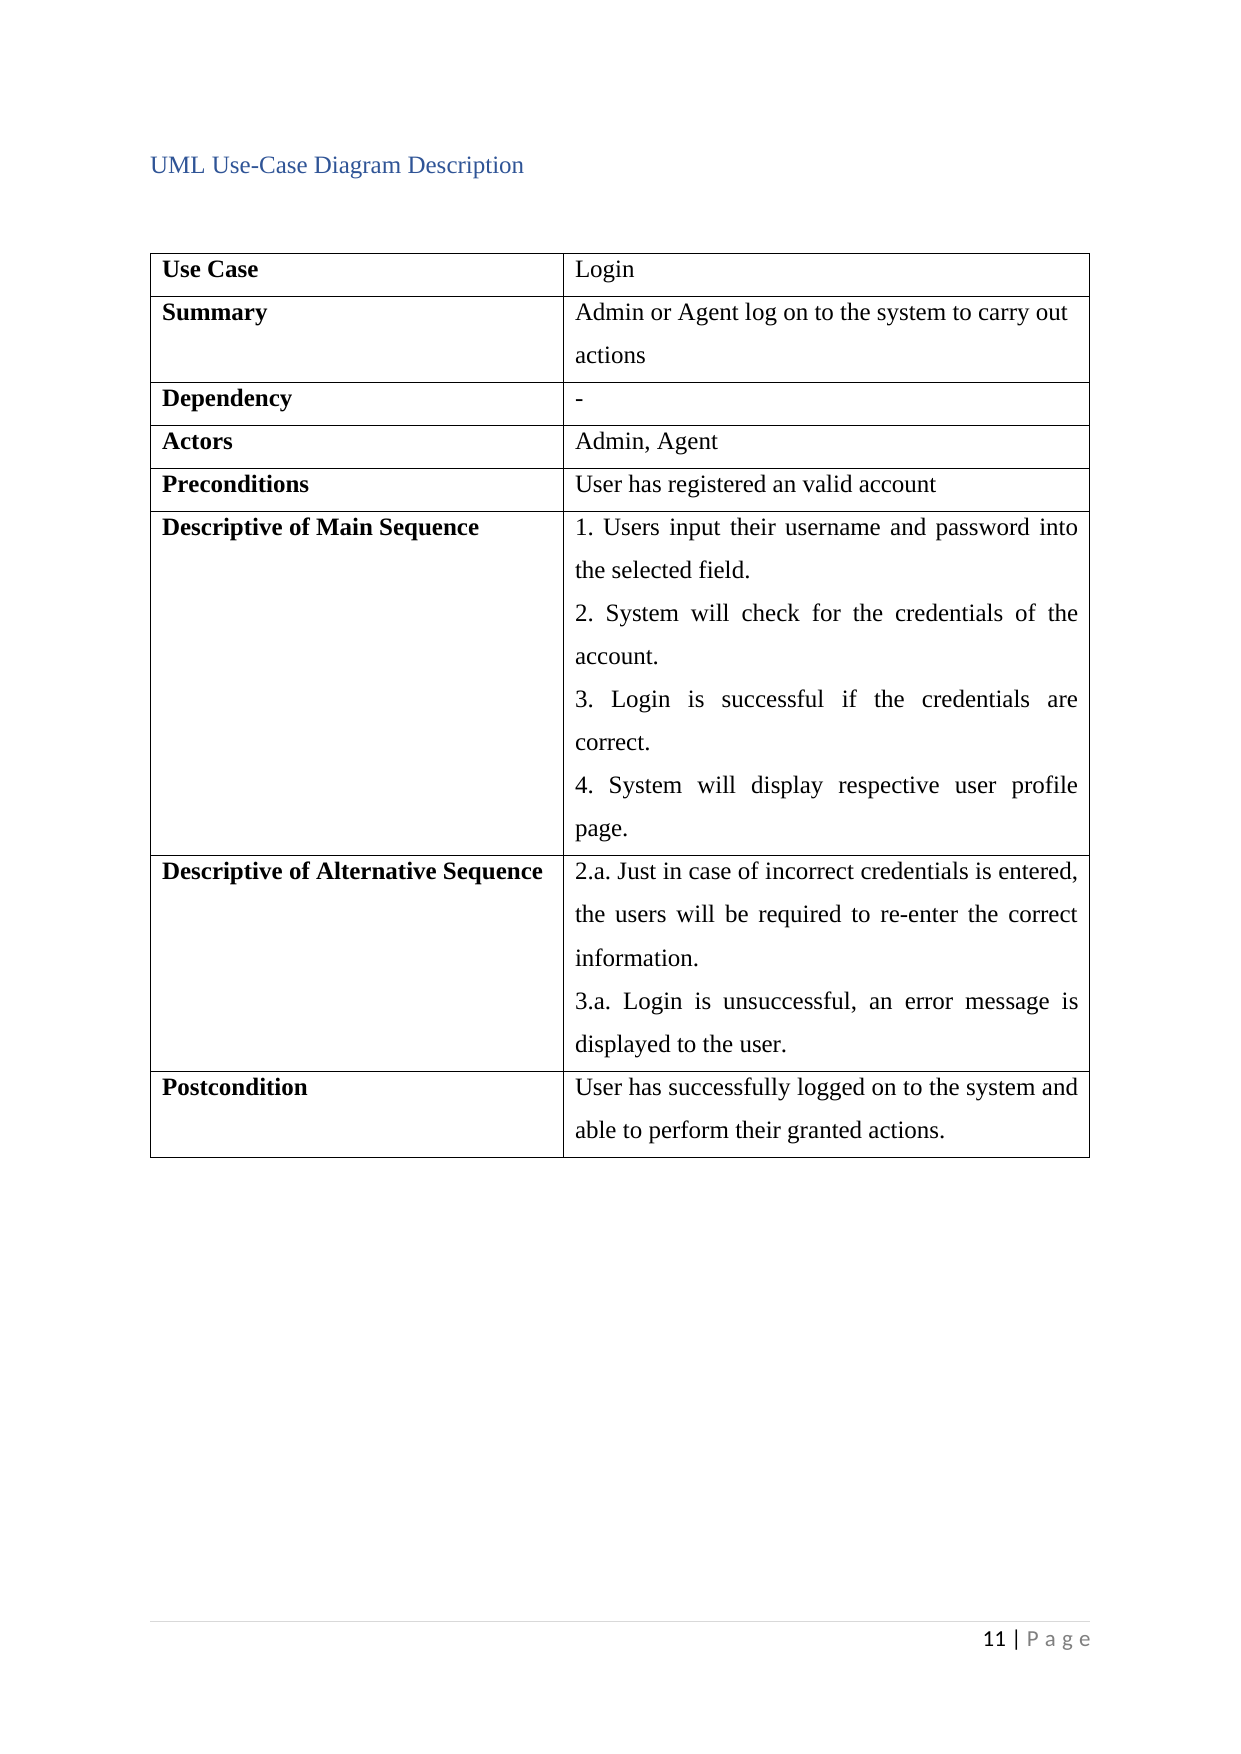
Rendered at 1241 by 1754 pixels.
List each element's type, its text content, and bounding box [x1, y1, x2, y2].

table_header Login [564, 254, 1089, 296]
table_cell Admin or Agent log on to the system to carry out actions [564, 297, 1089, 382]
table_cell Admin, Agent [564, 426, 1089, 468]
subtitle UML Use-Case Diagram Description [150, 150, 1090, 179]
table_cell Preconditions [151, 469, 563, 511]
table_cell Postcondition [151, 1072, 563, 1157]
table_header Use Case [151, 254, 563, 296]
table_cell User has registered an valid account [564, 469, 1089, 511]
table_cell Dependency [151, 383, 563, 425]
table_cell Descriptive of Main Sequence [151, 512, 563, 855]
table_cell User has successfully logged on to the system and able to perform their granted actions. [564, 1072, 1089, 1157]
table_cell - [564, 383, 1089, 425]
table_cell 1. Users input their username and password into the selected field. 2. System will check for the credentials of the account. 3. Login is successful if the credentials are correct. 4. System will display respective user profile page. [564, 512, 1089, 855]
table_cell 2.a. Just in case of incorrect credentials is entered, the users will be required to re-enter the correct information. 3.a. Login is unsuccessful, an error message is displayed to the user. [564, 856, 1089, 1071]
table_cell Descriptive of Alternative Sequence [151, 856, 563, 1071]
table_cell Summary [151, 297, 563, 382]
table_cell Actors [151, 426, 563, 468]
